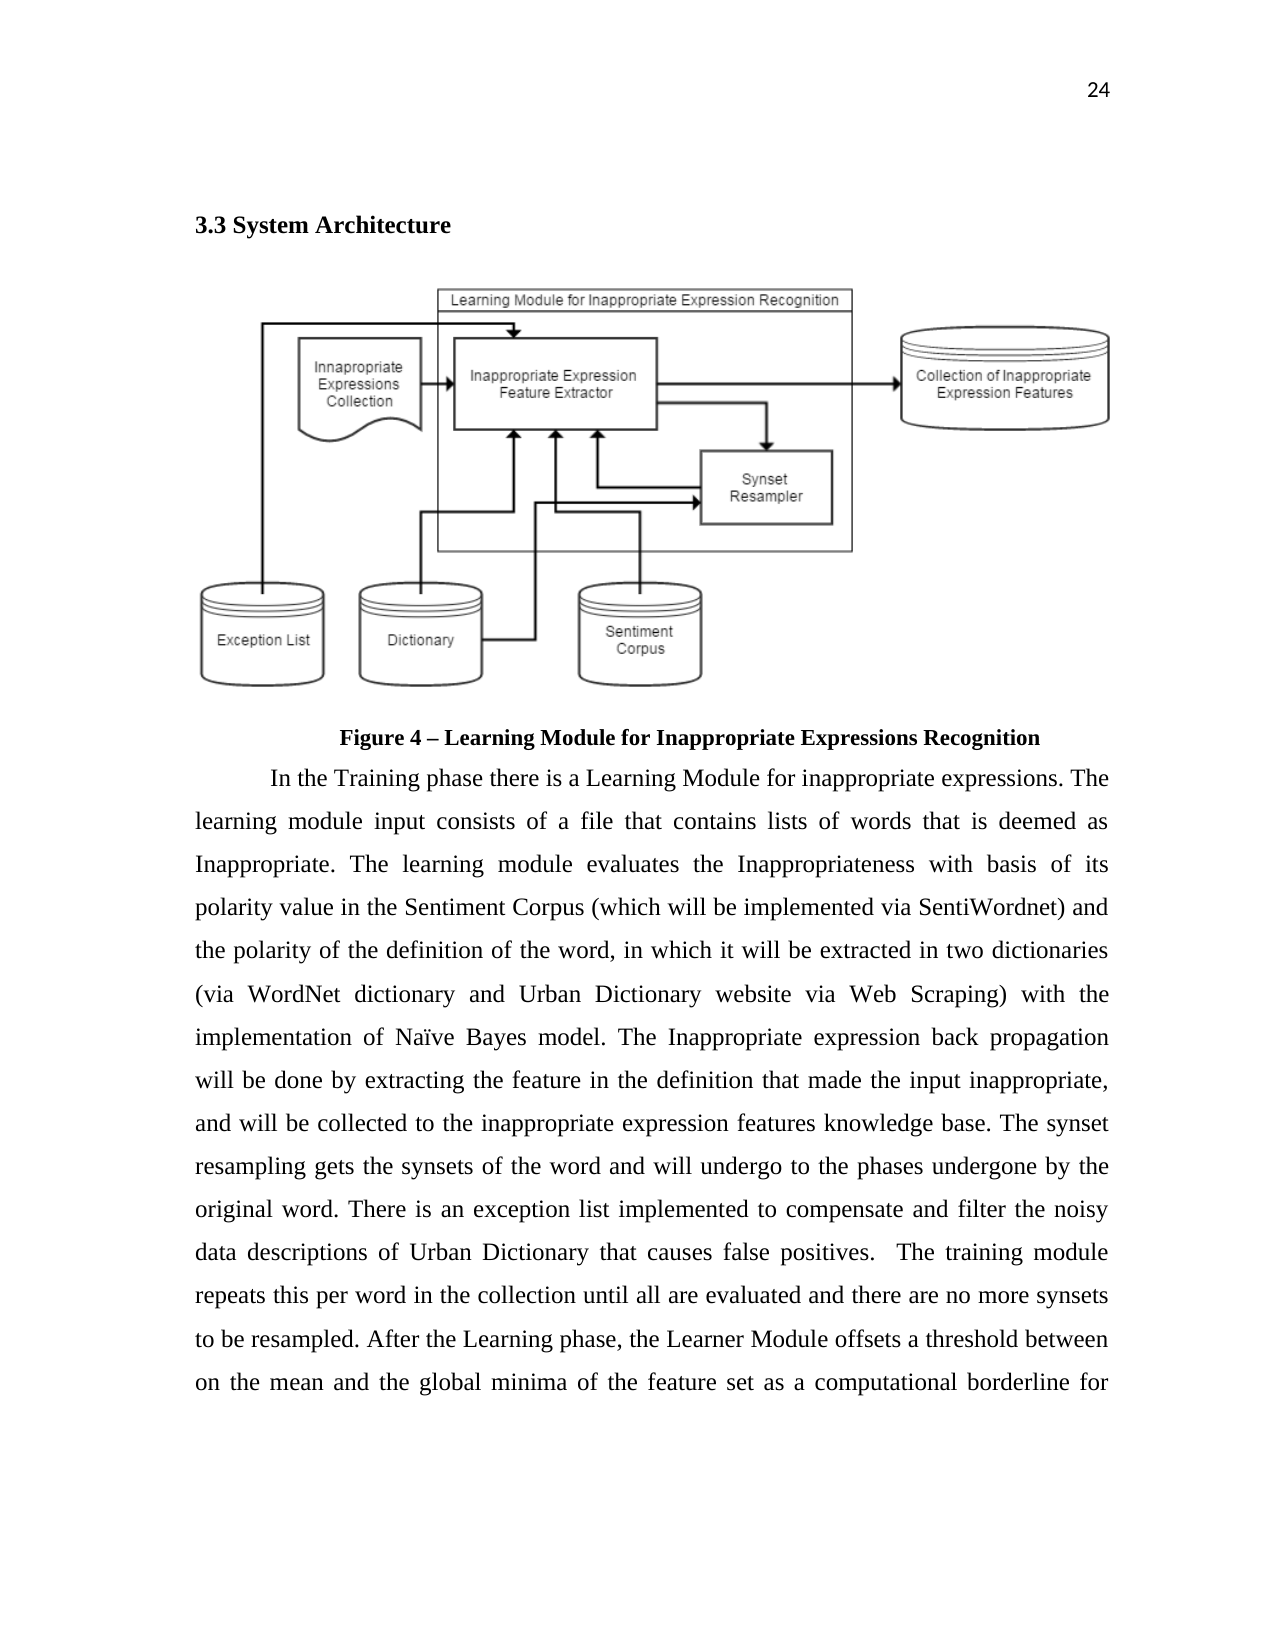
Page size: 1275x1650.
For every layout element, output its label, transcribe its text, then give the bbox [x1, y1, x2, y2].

picture [195, 253, 1133, 710]
text Figure 4 – Learning Module for Inappropriate Expressions Recognition [195, 724, 1110, 750]
subtitle 3.3 System Architecture [195, 210, 1110, 239]
